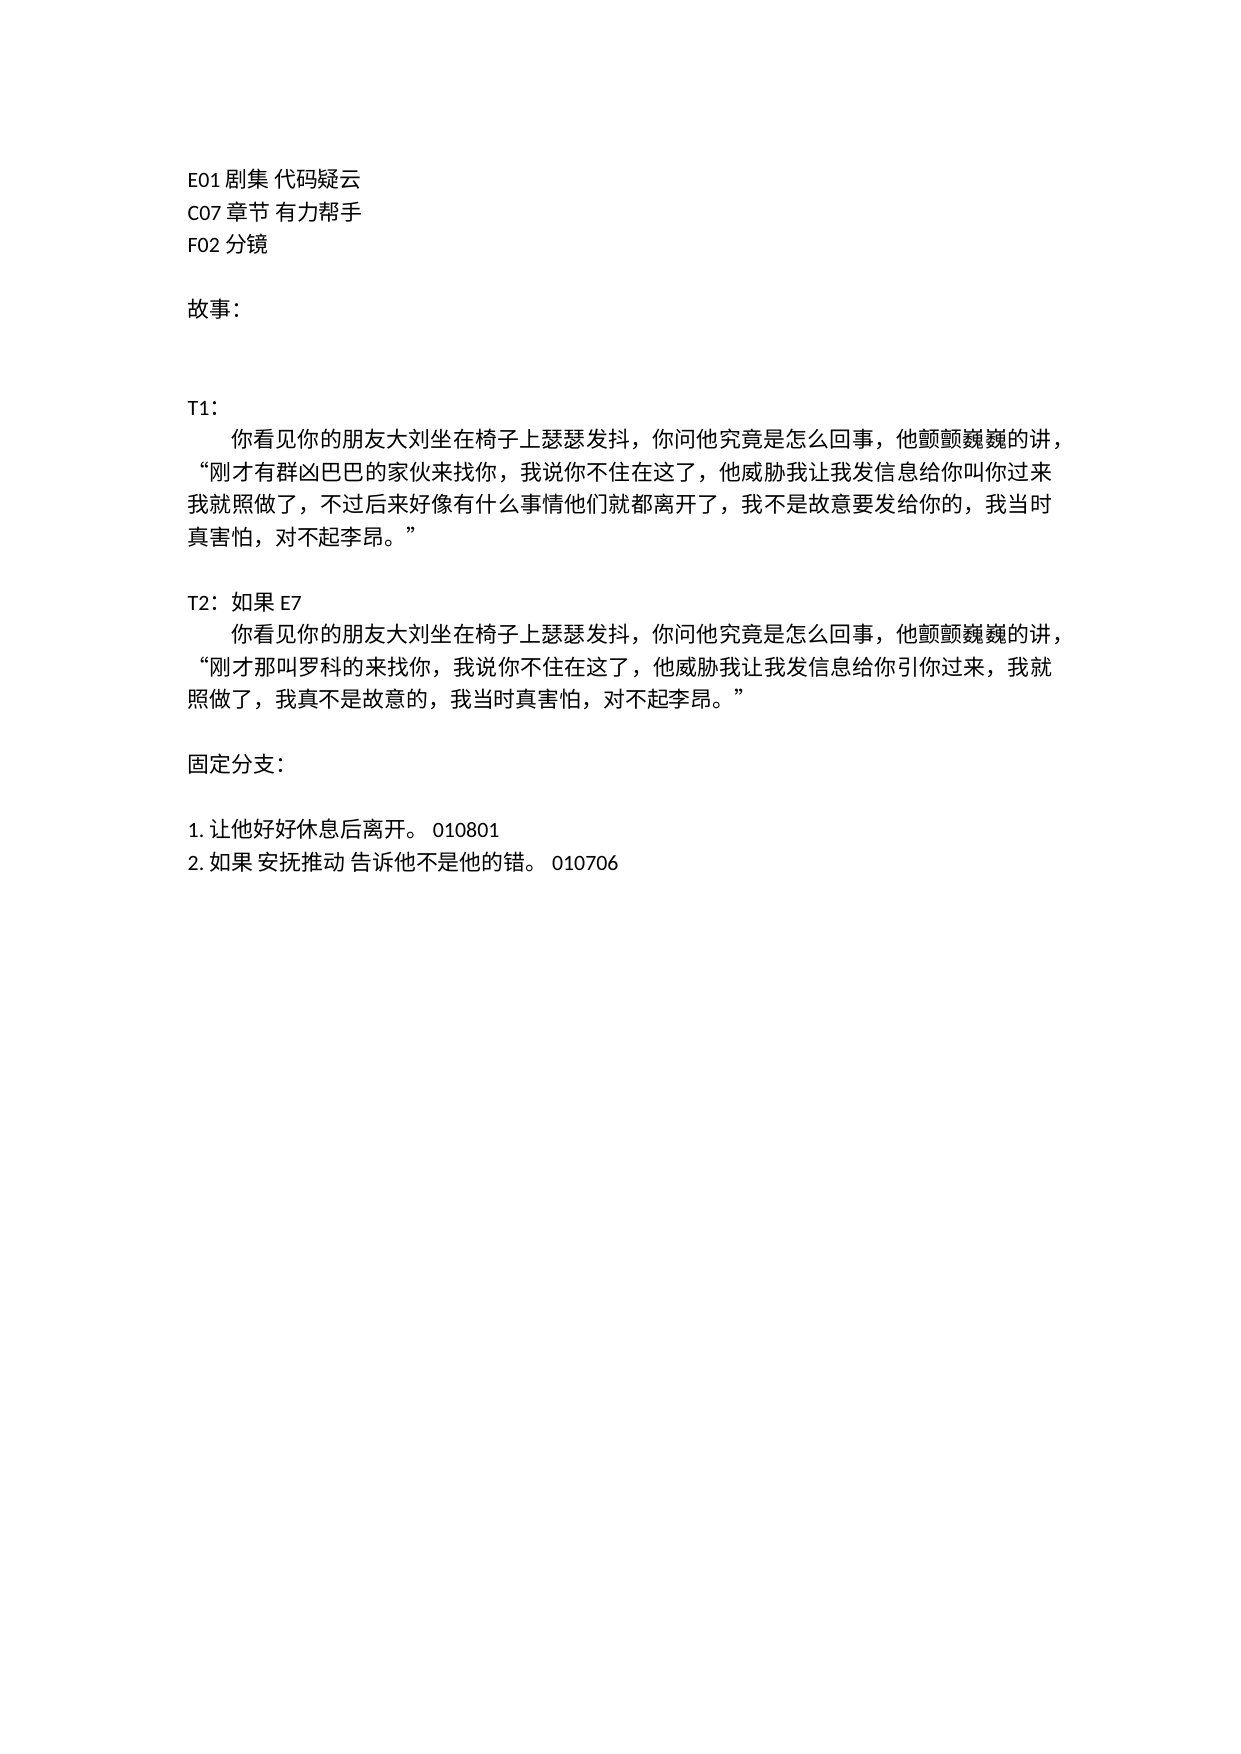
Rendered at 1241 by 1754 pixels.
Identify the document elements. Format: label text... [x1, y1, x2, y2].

text 故事： [187, 292, 1053, 324]
text T2：如果 E7 [187, 584, 1053, 617]
text 你看见你的朋友大刘坐在椅子上瑟瑟发抖，你问他究竟是怎么回事，他颤颤巍巍的讲，“刚才那叫罗科的来找你，我说你不住在这了，他威胁我让我发信息给你引你过来，我就照做了，我真不是故意的，我当时真害怕，对不起李昂。” [187, 617, 1053, 714]
text 固定分支： [187, 747, 1053, 779]
text 你看见你的朋友大刘坐在椅子上瑟瑟发抖，你问他究竟是怎么回事，他颤颤巍巍的讲，“刚才有群凶巴巴的家伙来找你，我说你不住在这了，他威胁我让我发信息给你叫你过来，我就照做了，不过后来好像有什么事情他们就都离开了，我不是故意要发给你的，我当时真害怕，对不起李昂。” [187, 422, 1053, 552]
text C07 章节 有力帮手 [187, 194, 1053, 227]
list 让他好好休息后离开。 010801 [187, 812, 1053, 844]
text F02 分镜 [187, 227, 1053, 259]
text E01 剧集 代码疑云 [187, 162, 1053, 194]
list 如果 安抚推动 告诉他不是他的错。 010706 [187, 844, 1053, 877]
text T1： [187, 389, 1053, 422]
